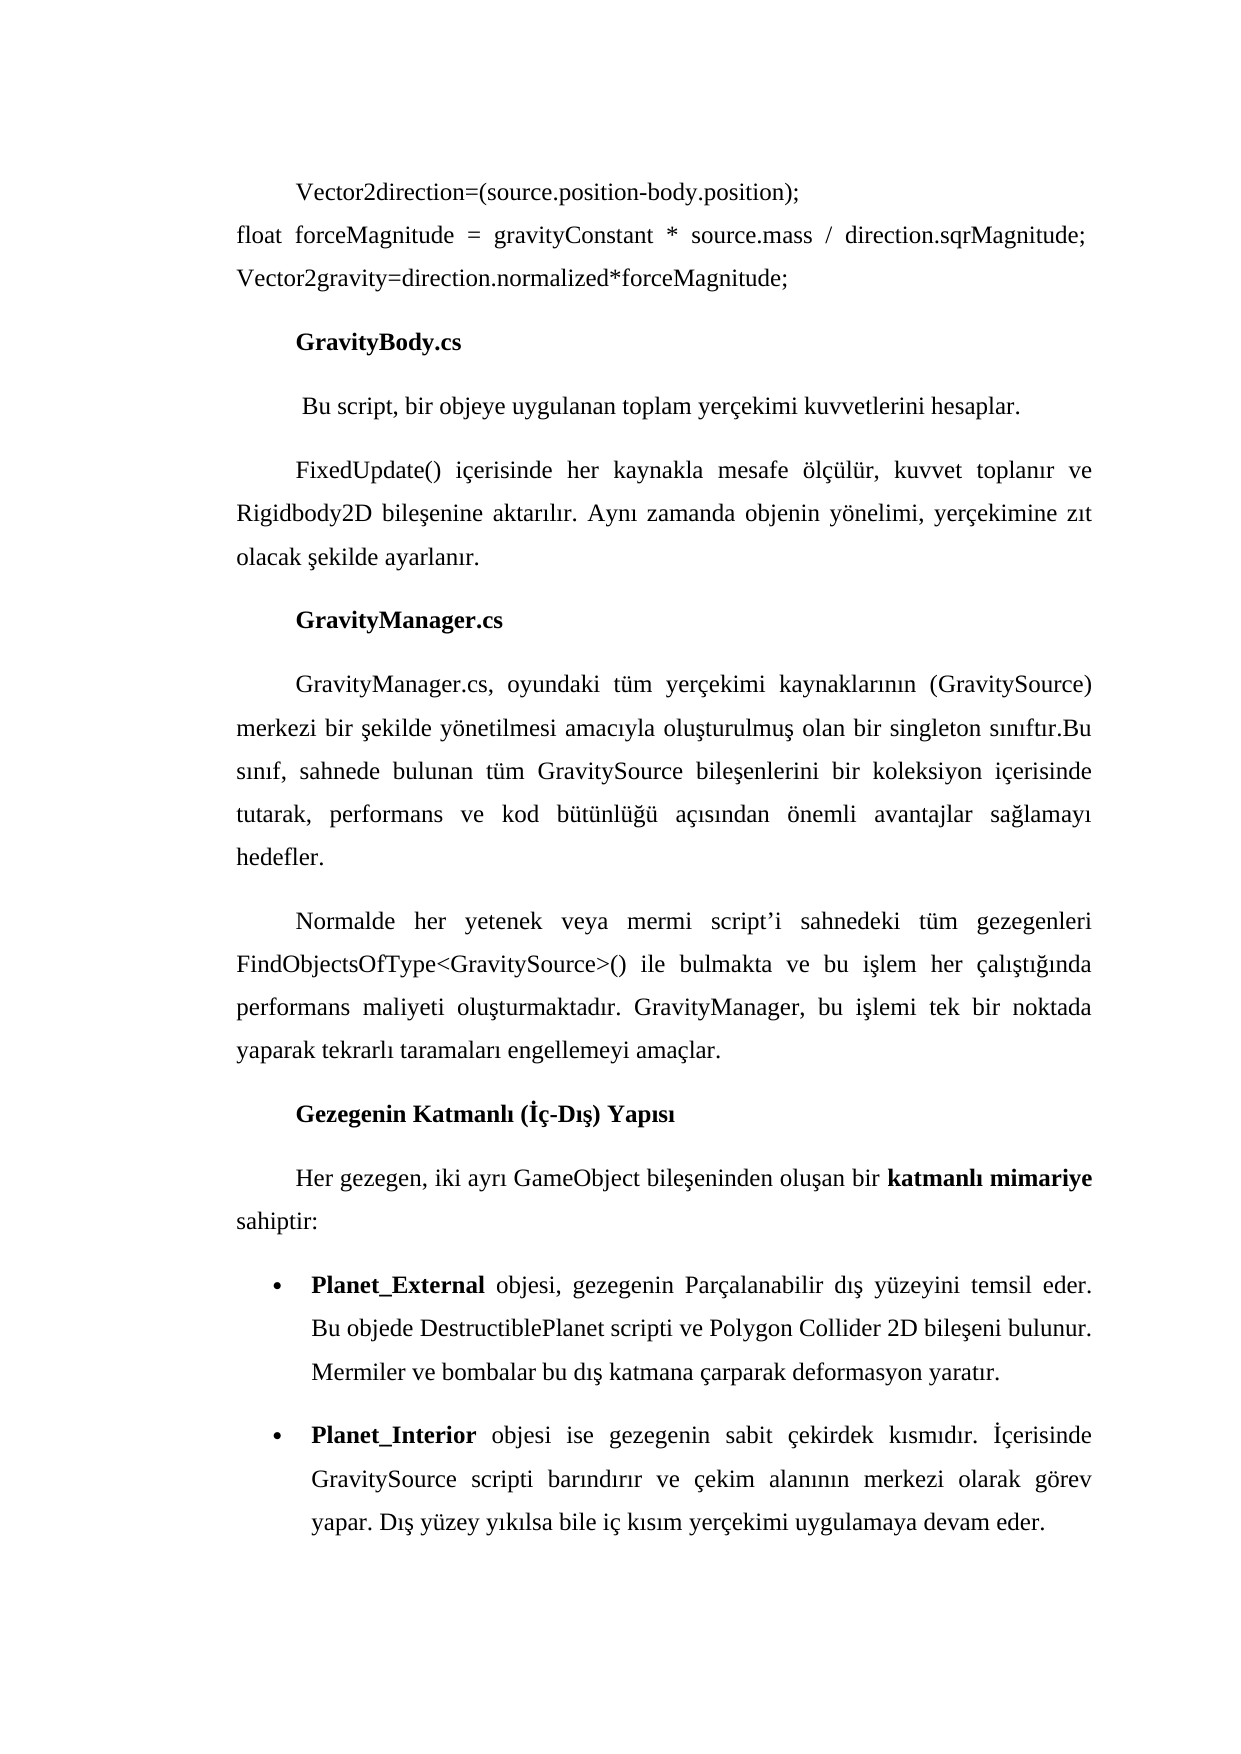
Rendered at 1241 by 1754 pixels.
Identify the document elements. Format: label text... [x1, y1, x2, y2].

text GravityManager.cs, oyundaki tüm yerçekimi kaynaklarının (GravitySource) merkezi bir şekilde yönetilmesi amacıyla oluşturulmuş olan bir singleton sınıftır.Bu sınıf, sahnede bulunan tüm GravitySource bileşenlerini bir koleksiyon içerisinde tutarak, performans ve kod bütünlüğü açısından önemli avantajlar sağlamayı hedefler. [236, 669, 1093, 871]
text Normalde her yetenek veya mermi script’i sahnedeki tüm gezegenleri FindObjectsOfType<GravitySource>() ile bulmakta ve bu işlem her çalıştığında performans maliyeti oluşturmaktadır. GravityManager, bu işlemi tek bir noktada yaparak tekrarlı taramaları engellemeyi amaçlar. [236, 906, 1093, 1064]
text Bu script, bir objeye uygulanan toplam yerçekimi kuvvetlerini hesaplar. [236, 391, 1093, 420]
list Planet_Interior objesi ise gezegenin sabit çekirdek kısmıdır. İçerisinde GravitySource scripti barındırır ve çekim alanının merkezi olarak görev yapar. Dış yüzey yıkılsa bile iç kısım yerçekimi uygulamaya devam eder. [274, 1421, 1093, 1536]
text FixedUpdate() içerisinde her kaynakla mesafe ölçülür, kuvvet toplanır ve Rigidbody2D bileşenine aktarılır. Aynı zamanda objenin yönelimi, yerçekimine zıt olacak şekilde ayarlanır. [236, 455, 1093, 570]
text Vector2direction=(source.position-body.position); float forceMagnitude = gravityConstant * source.mass / direction.sqrMagnitude; Vector2gravity=direction.normalized*forceMagnitude; [236, 177, 1093, 292]
text GravityManager.cs [236, 606, 1093, 634]
text GravityBody.cs [236, 327, 1093, 356]
text Gezegenin Katmanlı (İç-Dış) Yapısı [236, 1099, 1093, 1128]
text Her gezegen, iki ayrı GameObject bileşeninden oluşan bir katmanlı mimariye sahiptir: [236, 1163, 1093, 1235]
list Planet_External objesi, gezegenin Parçalanabilir dış yüzeyini temsil eder. Bu objede DestructiblePlanet scripti ve Polygon Collider 2D bileşeni bulunur. Mermiler ve bombalar bu dış katmana çarparak deformasyon yaratır. [274, 1270, 1093, 1385]
